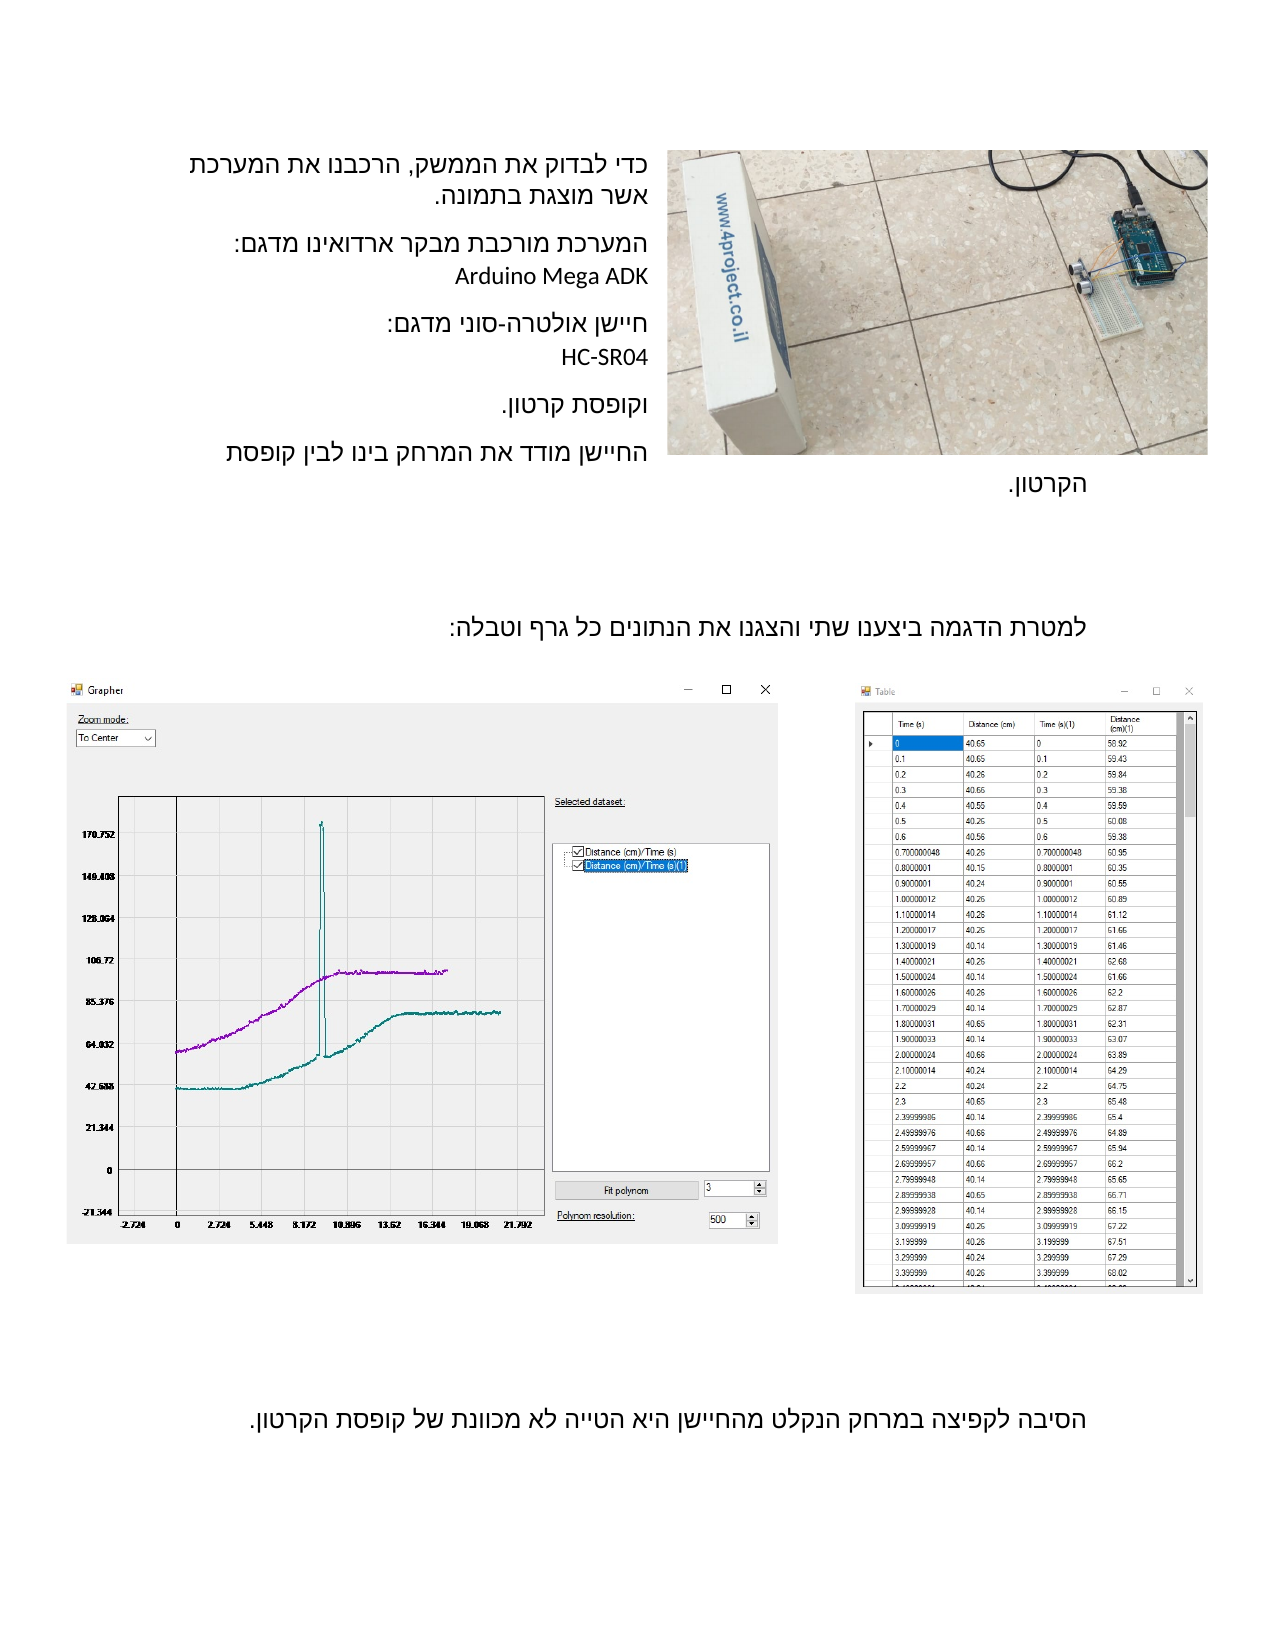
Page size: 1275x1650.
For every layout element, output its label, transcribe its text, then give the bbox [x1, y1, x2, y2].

text למטרת הדגמה ביצענו שתי והצגנו את הנתונים כל גרף וטבלה: [187, 613, 1087, 642]
picture [855, 683, 1203, 1294]
text הסיבה לקפיצה במרחק הנקלט מהחיישן היא הטייה לא מכוונת של קופסת הקרטון. [187, 1404, 1087, 1433]
text כדי לבדוק את הממשק, הרכבנו את המערכת אשר מוצגת בתמונה. [187, 150, 667, 210]
text המערכת מורכבת מבקר ארדואינו מדגם: Arduino Mega ADK [187, 229, 667, 290]
picture [66, 678, 778, 1244]
text חיישן אולטרה-סוני מדגם: HC-SR04 [187, 309, 667, 371]
picture [667, 150, 1208, 455]
text החיישן מודד את המרחק בינו לבין קופסת הקרטון. [187, 438, 1087, 498]
text וקופסת קרטון. [187, 390, 667, 419]
